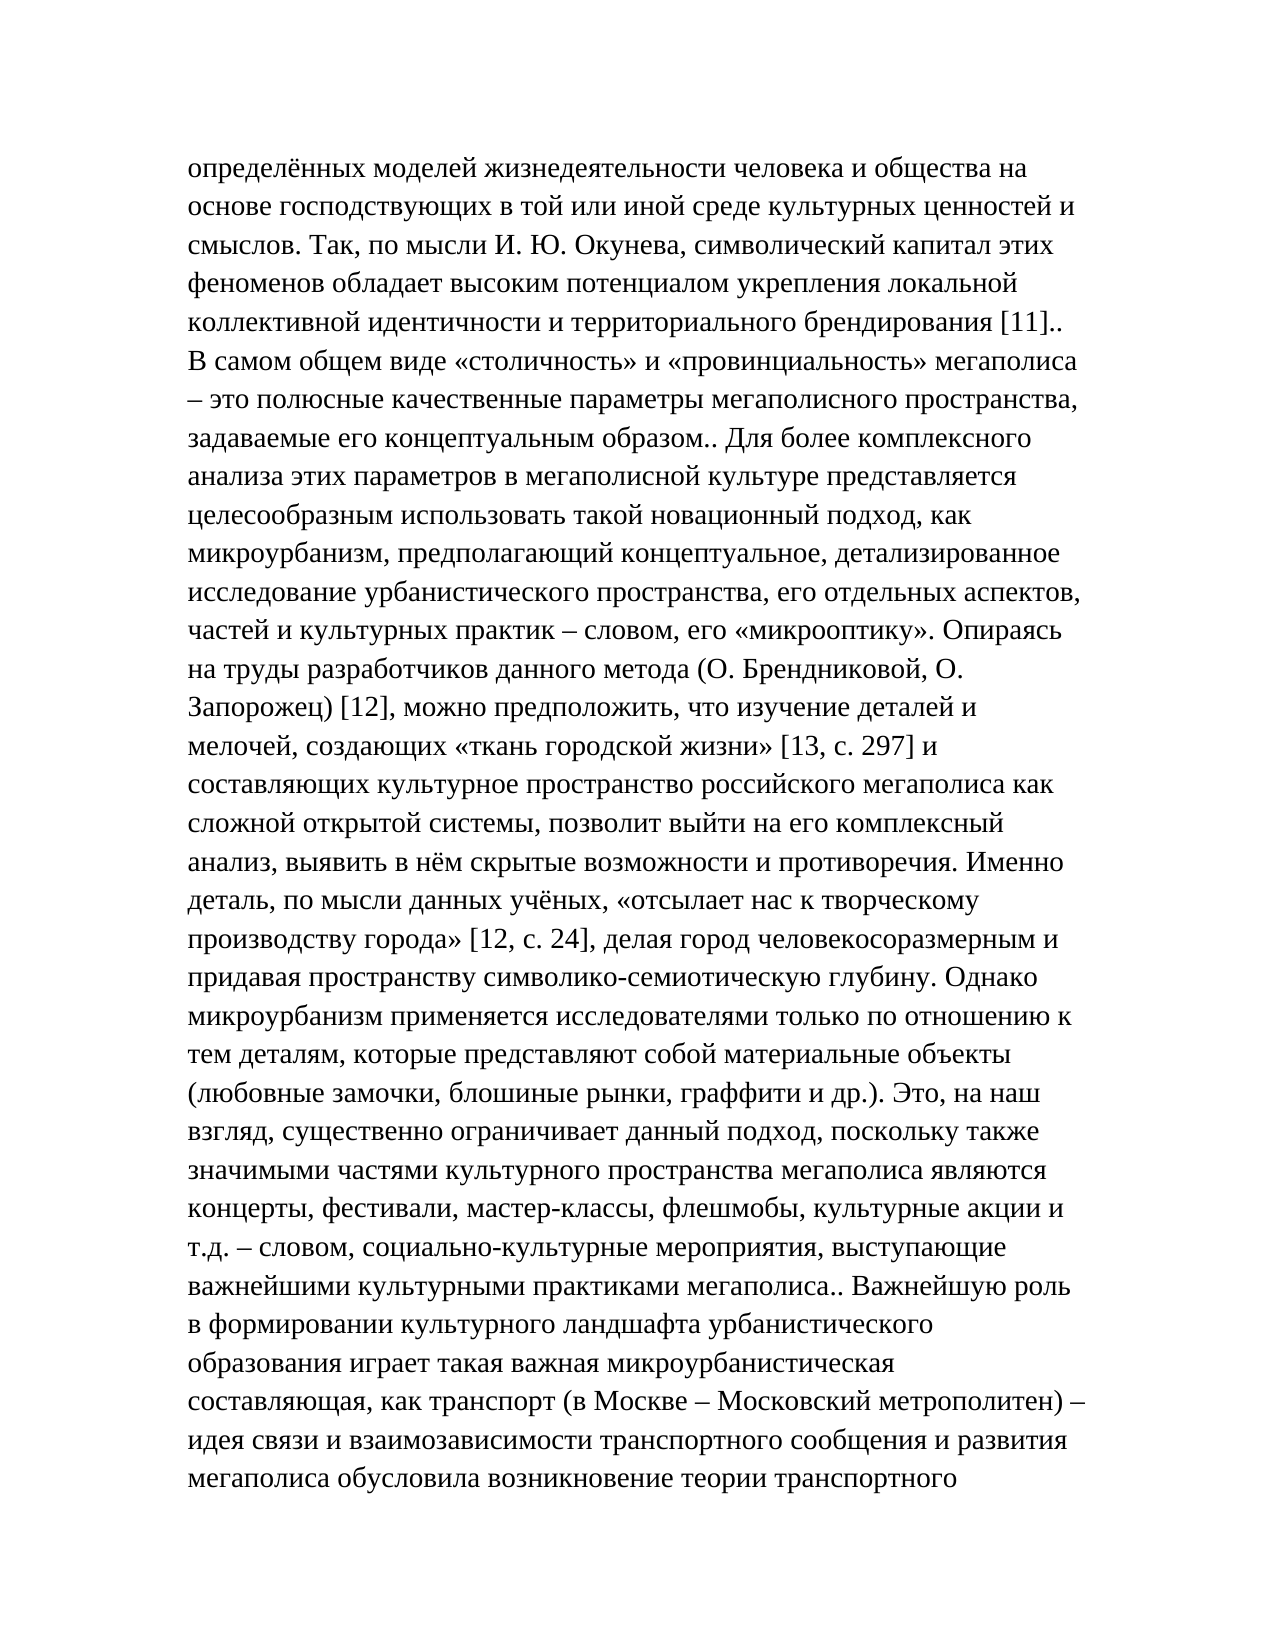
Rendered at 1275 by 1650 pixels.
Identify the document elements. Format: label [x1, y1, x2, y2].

text [187, 150, 1087, 1494]
